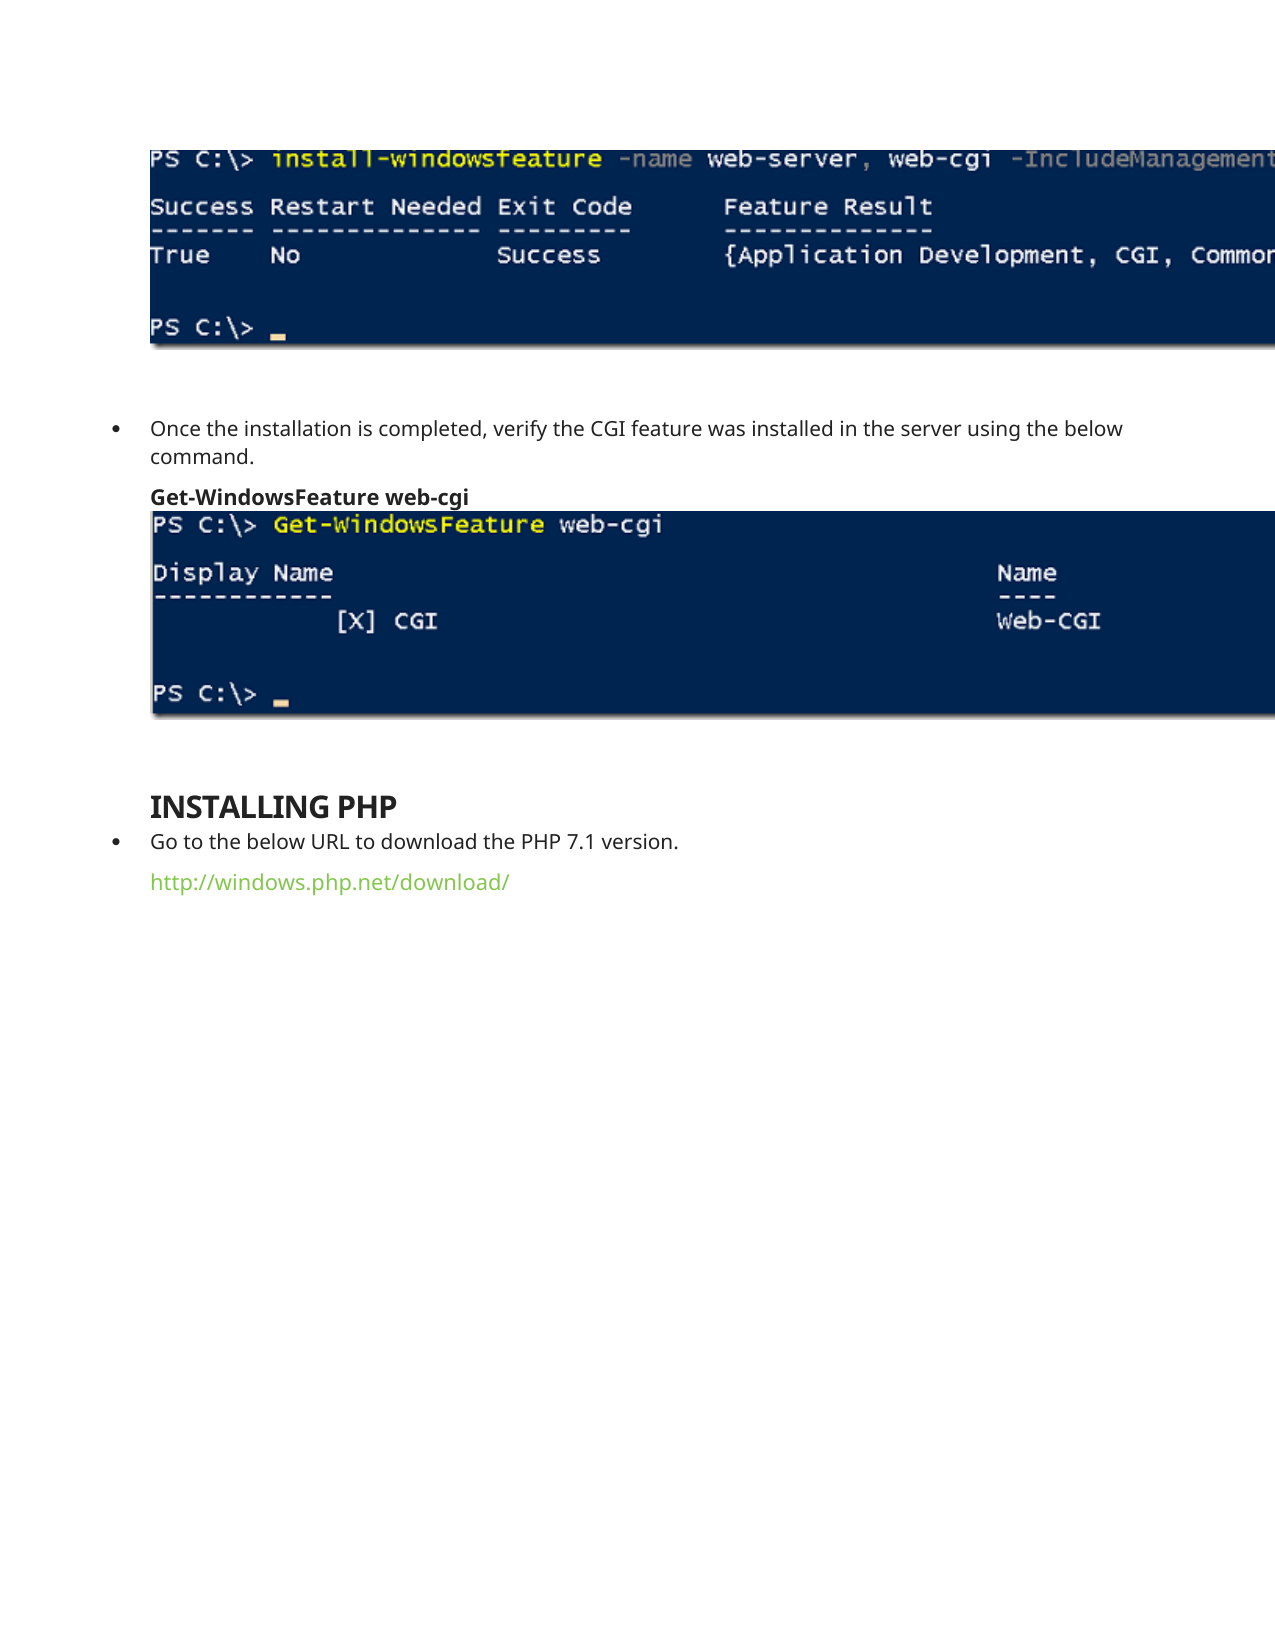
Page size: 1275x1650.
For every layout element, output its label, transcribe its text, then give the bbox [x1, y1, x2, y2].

picture [150, 150, 1275, 350]
text http://windows.php.net/download/ [150, 856, 1125, 896]
picture [150, 511, 1275, 720]
list Once the installation is completed, verify the CGI feature was installed in the server using the below command. [112, 414, 1125, 471]
list Go to the below URL to download the PHP 7.1 version. [112, 827, 1125, 856]
text INSTALLING PHP [150, 783, 1125, 827]
text Get-WindowsFeature web-cgi [150, 471, 1125, 511]
